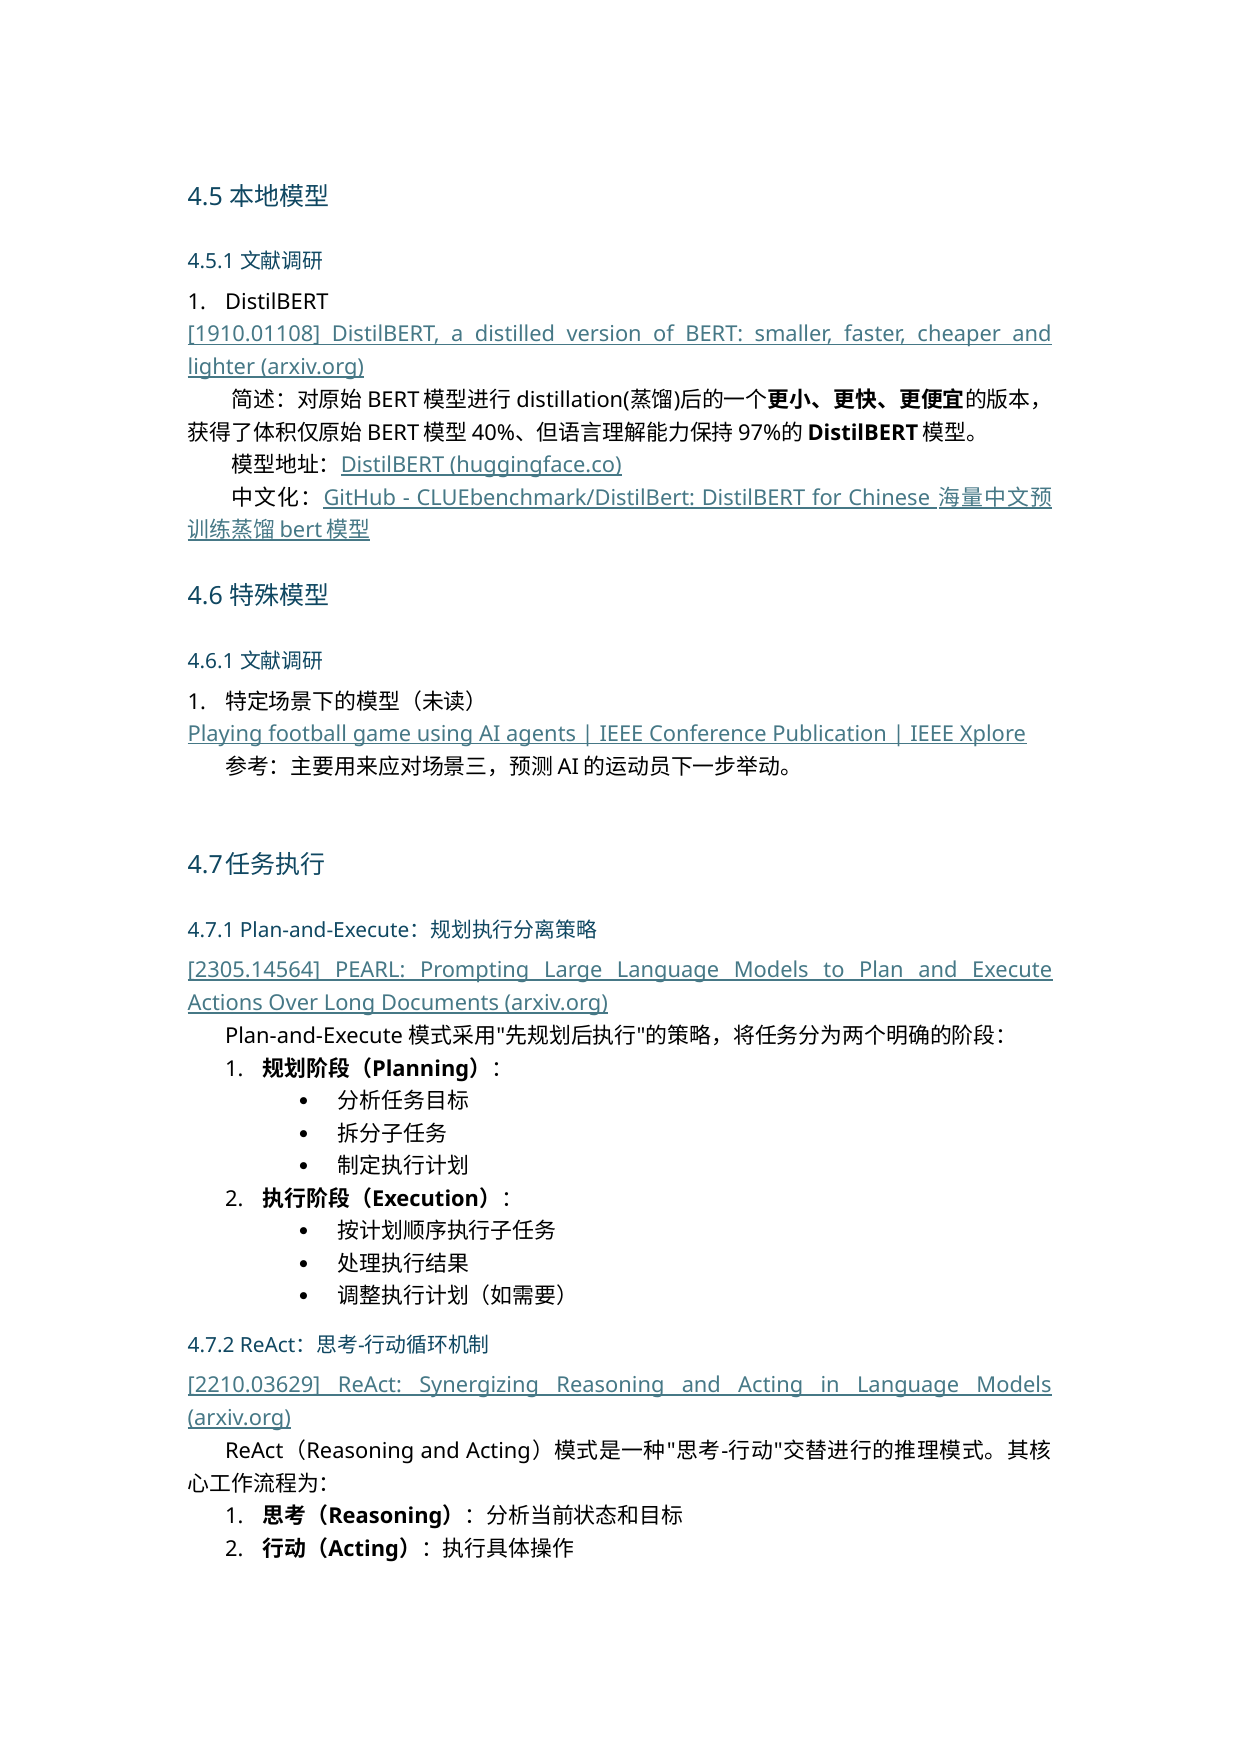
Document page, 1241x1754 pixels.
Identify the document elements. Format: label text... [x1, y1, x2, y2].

list 制定执行计划 [300, 1148, 1053, 1180]
text Plan-and-Execute 模式采用"先规划后执行"的策略，将任务分为两个明确的阶段： [187, 1018, 1053, 1050]
text [2305.14564] PEARL: Prompting Large Language Models to Plan and Execute Actions Over Long Documents (arxiv.org) [187, 953, 1053, 979]
text 参考：主要用来应对场景三，预测AI的运动员下一步举动。 [187, 749, 1053, 781]
text [2305.14564] PEARL: Prompting Large Language Models to Plan and Execute Actions Over Long Documents (arxiv.org) [187, 980, 1053, 1018]
text [2210.03629] ReAct: Synergizing Reasoning and Acting in Language Models (arxiv.org) [187, 1368, 1053, 1433]
text Playing football game using AI agents | IEEE Conference Publication | IEEE Xplore [187, 716, 1053, 749]
list 规划阶段（Planning）： [225, 1050, 1053, 1083]
text [1910.01108] DistilBERT, a distilled version of BERT: smaller, faster, cheaper and lighter (arxiv.org) [187, 317, 1053, 382]
text 模型地址：DistilBERT (huggingface.co) [187, 447, 1053, 479]
subtitle 任务执行 [187, 830, 1053, 895]
list 特定场景下的模型（未读） [187, 684, 1053, 716]
subtitle 4.7.2 ReAct：思考-行动循环机制 [187, 1327, 1053, 1359]
list 分析任务目标 [300, 1083, 1053, 1115]
list 拆分子任务 [300, 1115, 1053, 1148]
list DistilBERT [187, 284, 1053, 317]
text 简述：对原始BERT模型进行 distillation(蒸馏)后的一个更小、更快、更便宜的版本，获得了体积仅原始BERT模型40%、但语言理解能力保持97%的DistilBERT模型。 [187, 382, 1053, 447]
list 思考（Reasoning）：分析当前状态和目标 [225, 1498, 1053, 1530]
list 执行阶段（Execution）： [225, 1180, 1053, 1213]
text ReAct（Reasoning and Acting）模式是一种"思考-行动"交替进行的推理模式。其核心工作流程为： [187, 1433, 1053, 1498]
text 中文化：GitHub - CLUEbenchmark/DistilBert: DistilBERT for Chinese 海量中文预训练蒸馏bert模型 [187, 479, 1053, 544]
subtitle 4.5.1 文献调研 [187, 244, 1053, 276]
list 处理执行结果 [300, 1245, 1053, 1278]
subtitle 4.6 特殊模型 [187, 561, 1053, 626]
subtitle 4.7.1 Plan-and-Execute：规划执行分离策略 [187, 912, 1053, 944]
list 行动（Acting）：执行具体操作 [225, 1530, 1053, 1563]
list 按计划顺序执行子任务 [300, 1213, 1053, 1245]
list 调整执行计划（如需要） [300, 1278, 1053, 1310]
subtitle 4.5 本地模型 [187, 162, 1053, 227]
subtitle 4.6.1 文献调研 [187, 643, 1053, 675]
